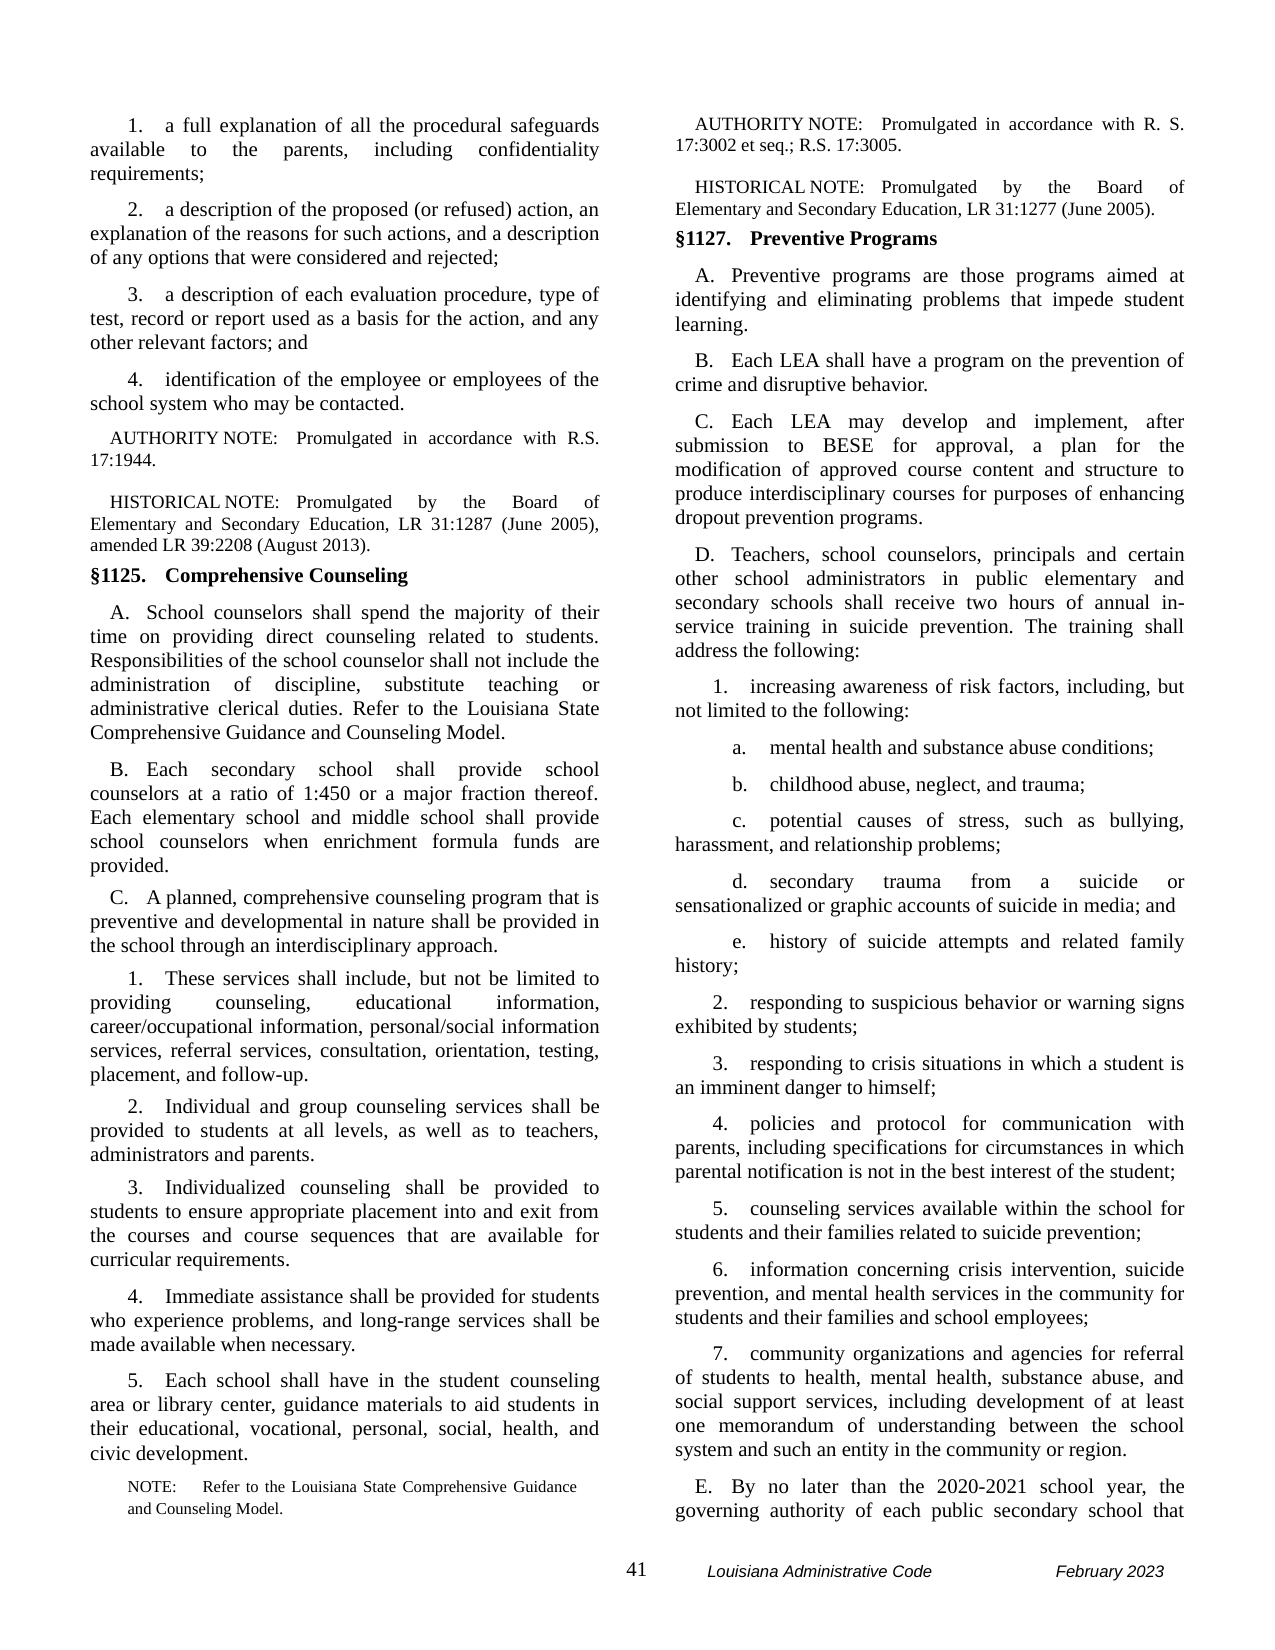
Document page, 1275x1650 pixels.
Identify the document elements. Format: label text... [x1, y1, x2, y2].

text 4. identification of the employee or employees of the school system who may be contacted. [90, 367, 600, 415]
text 4. policies and protocol for communication with parents, including specifications for circumstances in which parental notification is not in the best interest of the student; [675, 1111, 1185, 1183]
text b. childhood abuse, neglect, and trauma; [675, 771, 1185, 796]
text B. Each secondary school shall provide school counselors at a ratio of 1:450 or a major fraction thereof. Each elementary school and middle school shall provide school counselors when enrichment formula funds are provided. [90, 756, 600, 877]
text c. potential causes of stress, such as bullying, harassment, and relationship problems; [675, 808, 1185, 856]
text C. A planned, comprehensive counseling program that is preventive and developmental in nature shall be provided in the school through an interdisciplinary approach. [90, 885, 600, 957]
text AUTHORITY NOTE: Promulgated in accordance with R.S. 17:1944. [90, 427, 600, 470]
text 4. Immediate assistance shall be provided for students who experience problems, and long-range services shall be made available when necessary. [90, 1283, 600, 1356]
text d. secondary trauma from a suicide or sensationalized or graphic accounts of suicide in media; and [675, 869, 1185, 917]
text NOTE: Refer to the Louisiana State Comprehensive Guidance and Counseling Model. [127, 1477, 577, 1518]
text e. history of suicide attempts and related family history; [675, 929, 1185, 977]
text 5. counseling services available within the school for students and their families related to suicide prevention; [675, 1196, 1185, 1244]
text 7. community organizations and agencies for referral of students to health, mental health, substance abuse, and social support services, including development of at least one memorandum of understanding between the school system and such an entity in the community or region. [675, 1341, 1185, 1461]
text B. Each LEA shall have a program on the prevention of crime and disruptive behavior. [675, 348, 1185, 396]
text D. Teachers, school counselors, principals and certain other school administrators in public elementary and secondary schools shall receive two hours of annual in-service training in suicide prevention. The training shall address the following: [675, 541, 1185, 662]
text HISTORICAL NOTE: Promulgated by the Board of Elementary and Secondary Education, LR 31:1287 (June 2005), amended LR 39:2208 (August 2013). [90, 491, 600, 556]
text a. mental health and substance abuse conditions; [675, 735, 1185, 759]
text 2. a description of the proposed (or refused) action, an explanation of the reasons for such actions, and a description of any options that were considered and rejected; [90, 197, 600, 269]
text 3. responding to crisis situations in which a student is an imminent danger to himself; [675, 1051, 1185, 1099]
text A. Preventive programs are those programs aimed at identifying and eliminating problems that impede student learning. [675, 263, 1185, 336]
text AUTHORITY NOTE: Promulgated in accordance with R. S. 17:3002 et seq.; R.S. 17:3005. [675, 112, 1185, 156]
text A. School counselors shall spend the majority of their time on providing direct counseling related to students. Responsibilities of the school counselor shall not include the administration of discipline, substitute teaching or administrative clerical duties. Refer to the Louisiana State Comprehensive Guidance and Counseling Model. [90, 599, 600, 744]
text §1127. Preventive Programs [675, 226, 1185, 251]
text 3. Individualized counseling shall be provided to students to ensure appropriate placement into and exit from the courses and course sequences that are available for curricular requirements. [90, 1175, 600, 1271]
text 1. increasing awareness of risk factors, including, but not limited to the following: [675, 674, 1185, 722]
text §1125. Comprehensive Counseling [90, 562, 600, 587]
text C. Each LEA may develop and implement, after submission to BESE for approval, a plan for the modification of approved course content and structure to produce interdisciplinary courses for purposes of enhancing dropout prevention programs. [675, 409, 1185, 529]
text 2. Individual and group counseling services shall be provided to students at all levels, as well as to teachers, administrators and parents. [90, 1094, 600, 1166]
text 2. responding to suspicious behavior or warning signs exhibited by students; [675, 990, 1185, 1038]
text 6. information concerning crisis intervention, suicide prevention, and mental health services in the community for students and their families and school employees; [675, 1256, 1185, 1329]
text 3. a description of each evaluation procedure, type of test, record or report used as a basis for the action, and any other relevant factors; and [90, 282, 600, 354]
text 1. These services shall include, but not be limited to providing counseling, educational information, career/occupational information, personal/social information services, referral services, consultation, orientation, testing, placement, and follow-up. [90, 966, 600, 1086]
text HISTORICAL NOTE: Promulgated by the Board of Elementary and Secondary Education, LR 31:1277 (June 2005). [675, 176, 1185, 219]
text 5. Each school shall have in the student counseling area or library center, guidance materials to aid students in their educational, vocational, personal, social, health, and civic development. [90, 1368, 600, 1464]
text 1. a full explanation of all the procedural safeguards available to the parents, including confidentiality requirements; [90, 112, 600, 185]
